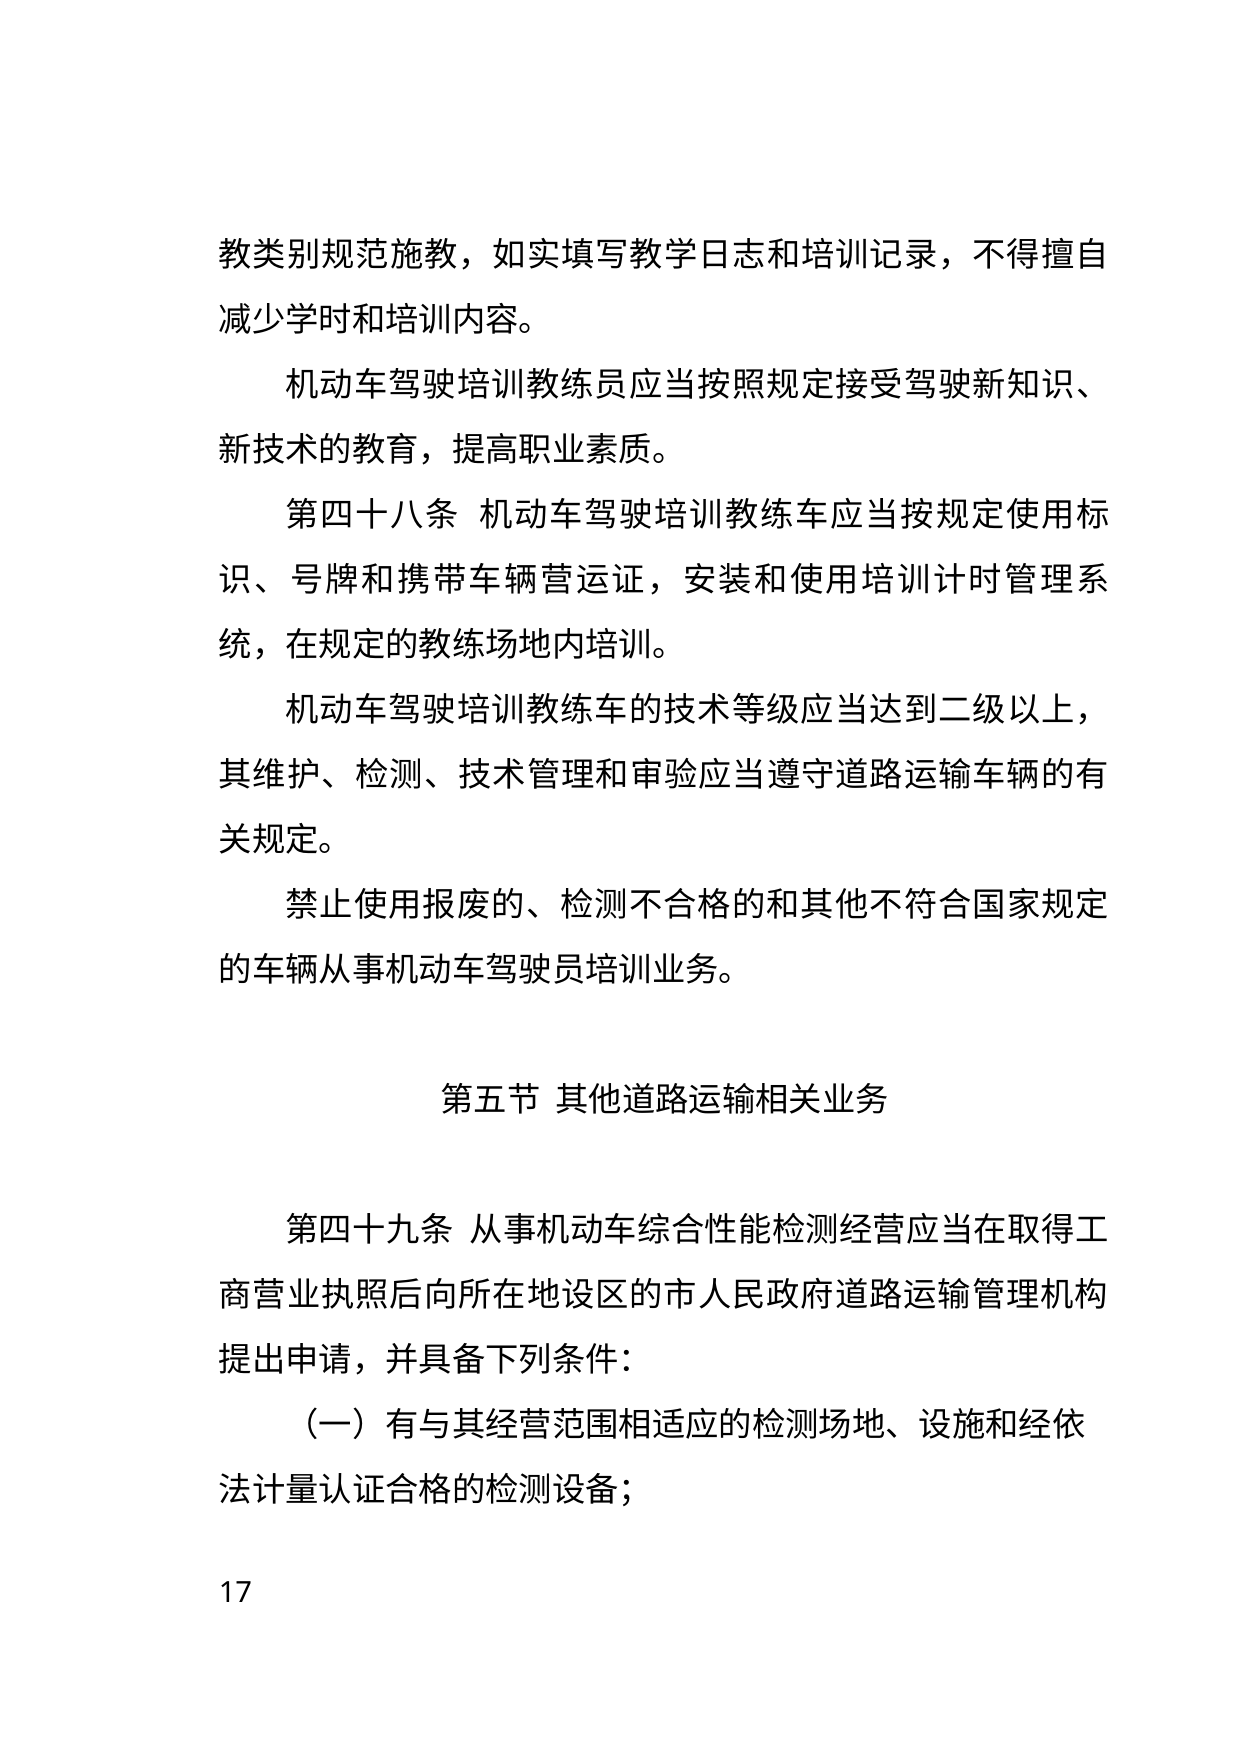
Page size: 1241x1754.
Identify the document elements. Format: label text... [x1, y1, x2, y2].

text 第四十九条 从事机动车综合性能检测经营应当在取得工商营业执照后向所在地设区的市人民政府道路运输管理机构提出申请，并具备下列条件： [218, 1194, 1110, 1389]
text （一）有与其经营范围相适应的检测场地、设施和经依法计量认证合格的检测设备； [218, 1389, 1110, 1519]
text 机动车驾驶培训教练车的技术等级应当达到二级以上，其维护、检测、技术管理和审验应当遵守道路运输车辆的有关规定。 [218, 674, 1110, 869]
text 机动车驾驶培训教练员应当按照规定接受驾驶新知识、新技术的教育，提高职业素质。 [218, 349, 1110, 479]
text 第五节 其他道路运输相关业务 [218, 1064, 1110, 1129]
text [218, 219, 1110, 349]
text 禁止使用报废的、检测不合格的和其他不符合国家规定的车辆从事机动车驾驶员培训业务。 [218, 869, 1110, 999]
text 第四十八条 机动车驾驶培训教练车应当按规定使用标识、号牌和携带车辆营运证，安装和使用培训计时管理系统，在规定的教练场地内培训。 [218, 479, 1110, 674]
